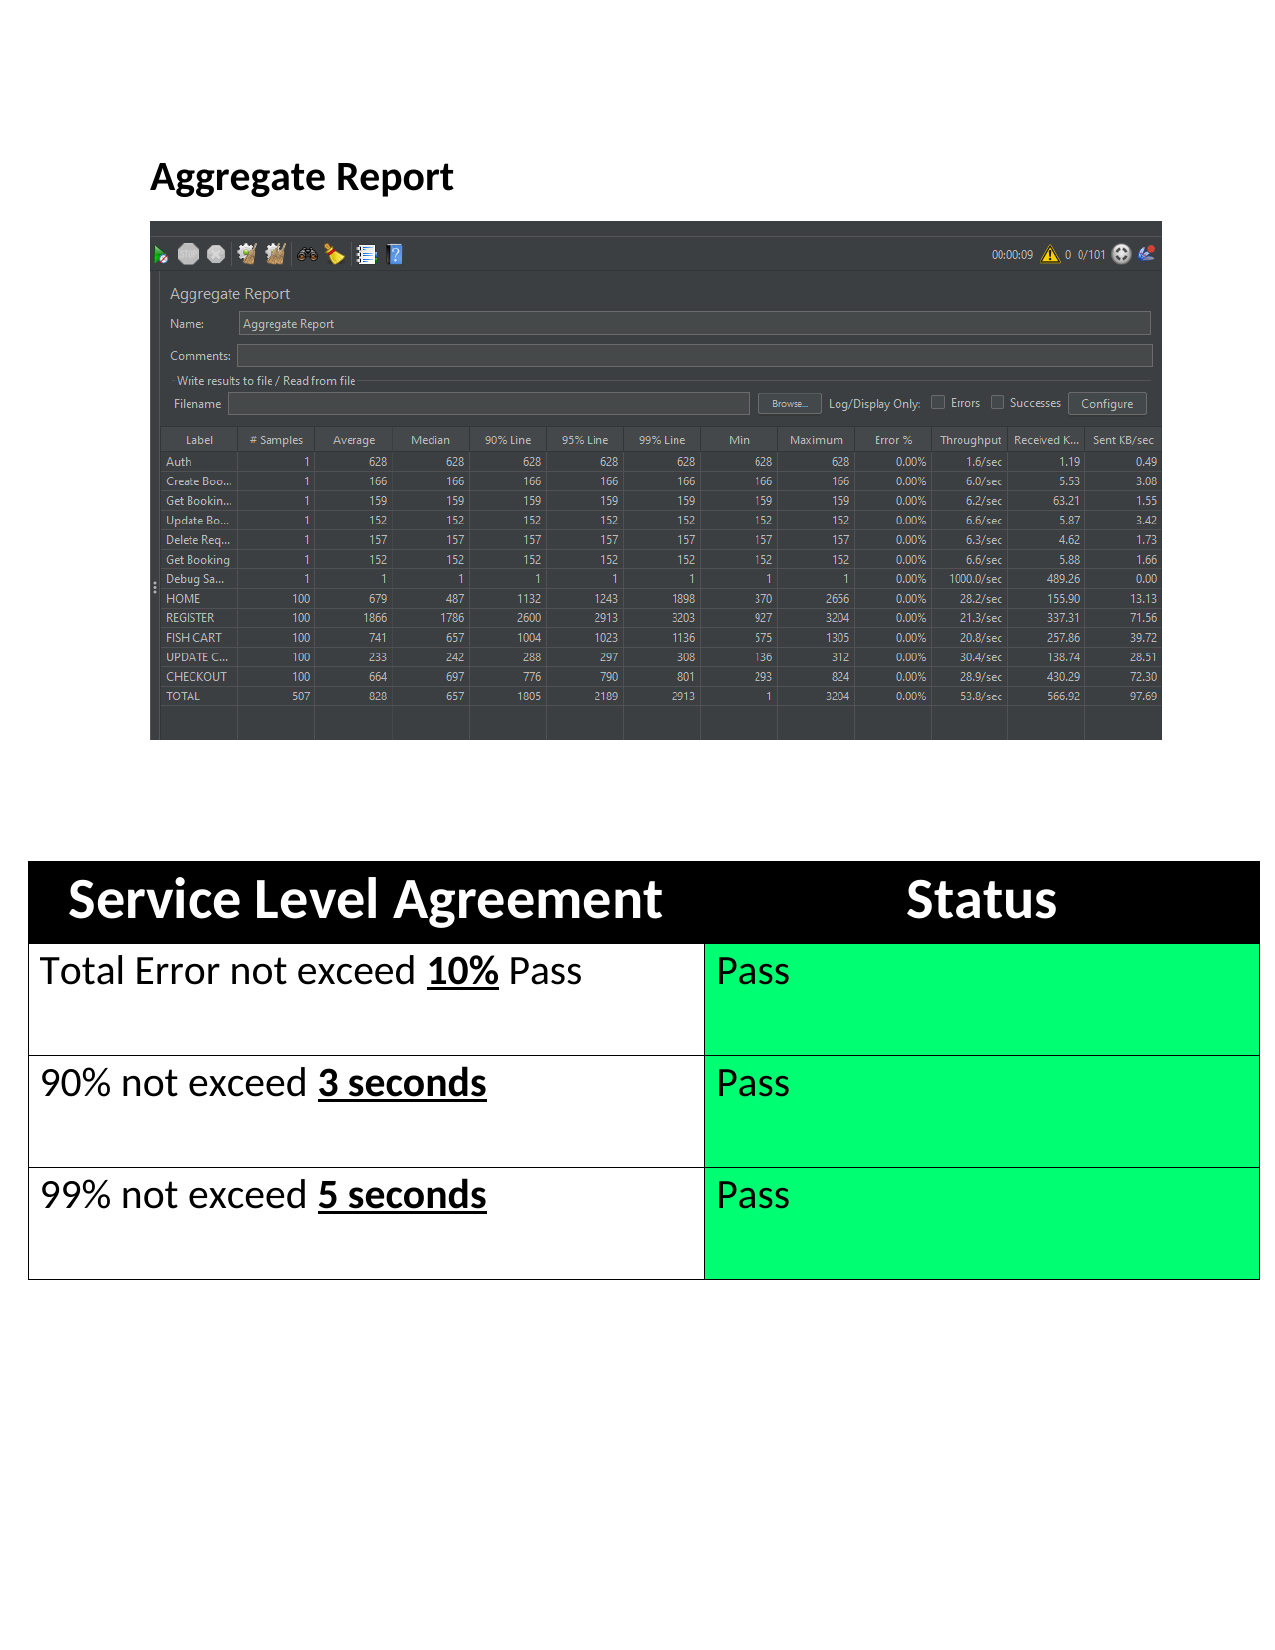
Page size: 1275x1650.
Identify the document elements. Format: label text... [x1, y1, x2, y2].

table_cell Total Error not exceed 10% Pass [29, 944, 704, 1055]
text Aggregate Report [150, 150, 1125, 201]
table_header Service Level Agreement [29, 862, 704, 943]
table_cell Pass [705, 944, 1259, 1055]
table_cell Pass [705, 1056, 1259, 1167]
table_cell 99% not exceed 5 seconds [29, 1168, 704, 1279]
table_cell 90% not exceed 3 seconds [29, 1056, 704, 1167]
table_header Status [705, 862, 1259, 943]
table_cell Pass [705, 1168, 1259, 1279]
picture [150, 221, 1162, 740]
